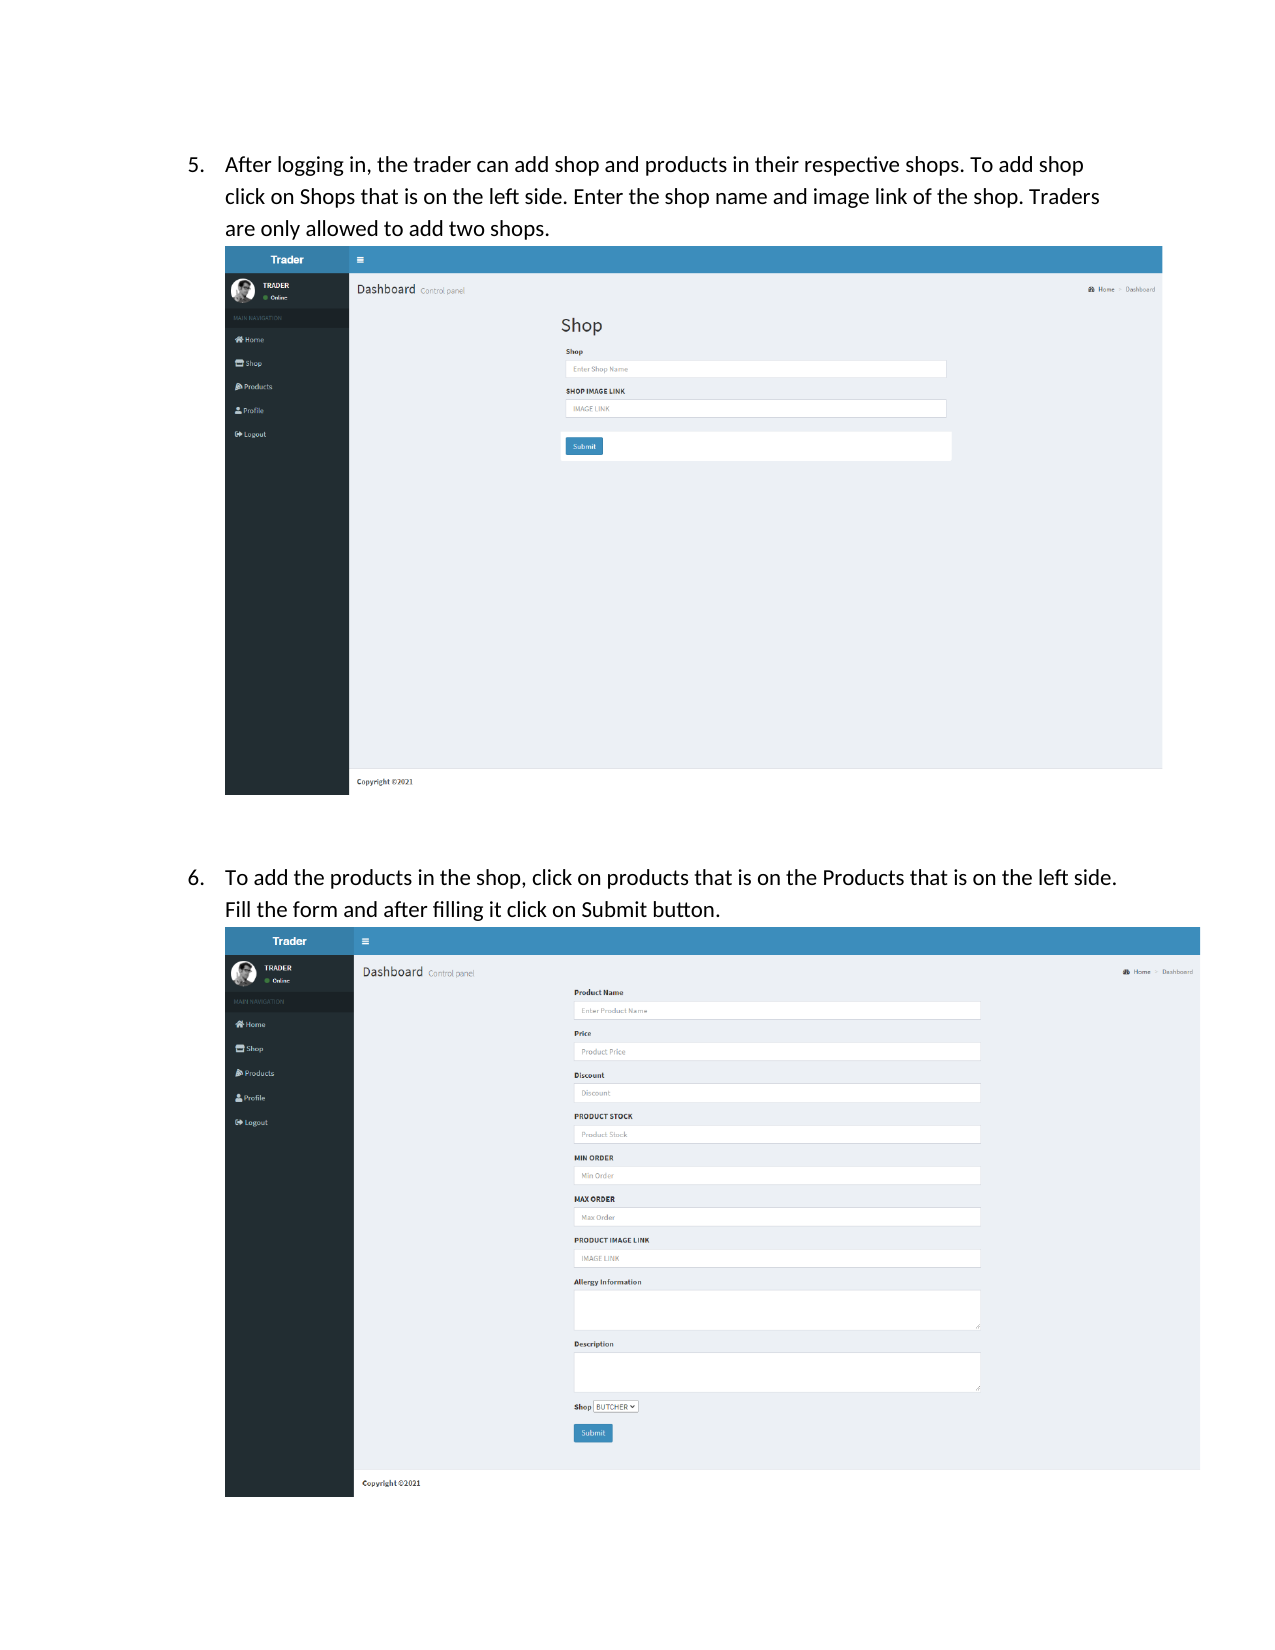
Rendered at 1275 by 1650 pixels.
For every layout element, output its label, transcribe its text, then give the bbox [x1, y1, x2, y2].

list After logging in, the trader can add shop and products in their respective shops. To add shop click on Shops that is on the left side. Enter the shop name and image link of the shop. Traders are only allowed to add two shops. [187, 150, 1125, 242]
list To add the products in the shop, click on products that is on the Products that is on the left side. Fill the form and after filling it click on Submit button. [187, 863, 1125, 923]
picture [225, 927, 1200, 1497]
picture [225, 246, 1163, 795]
